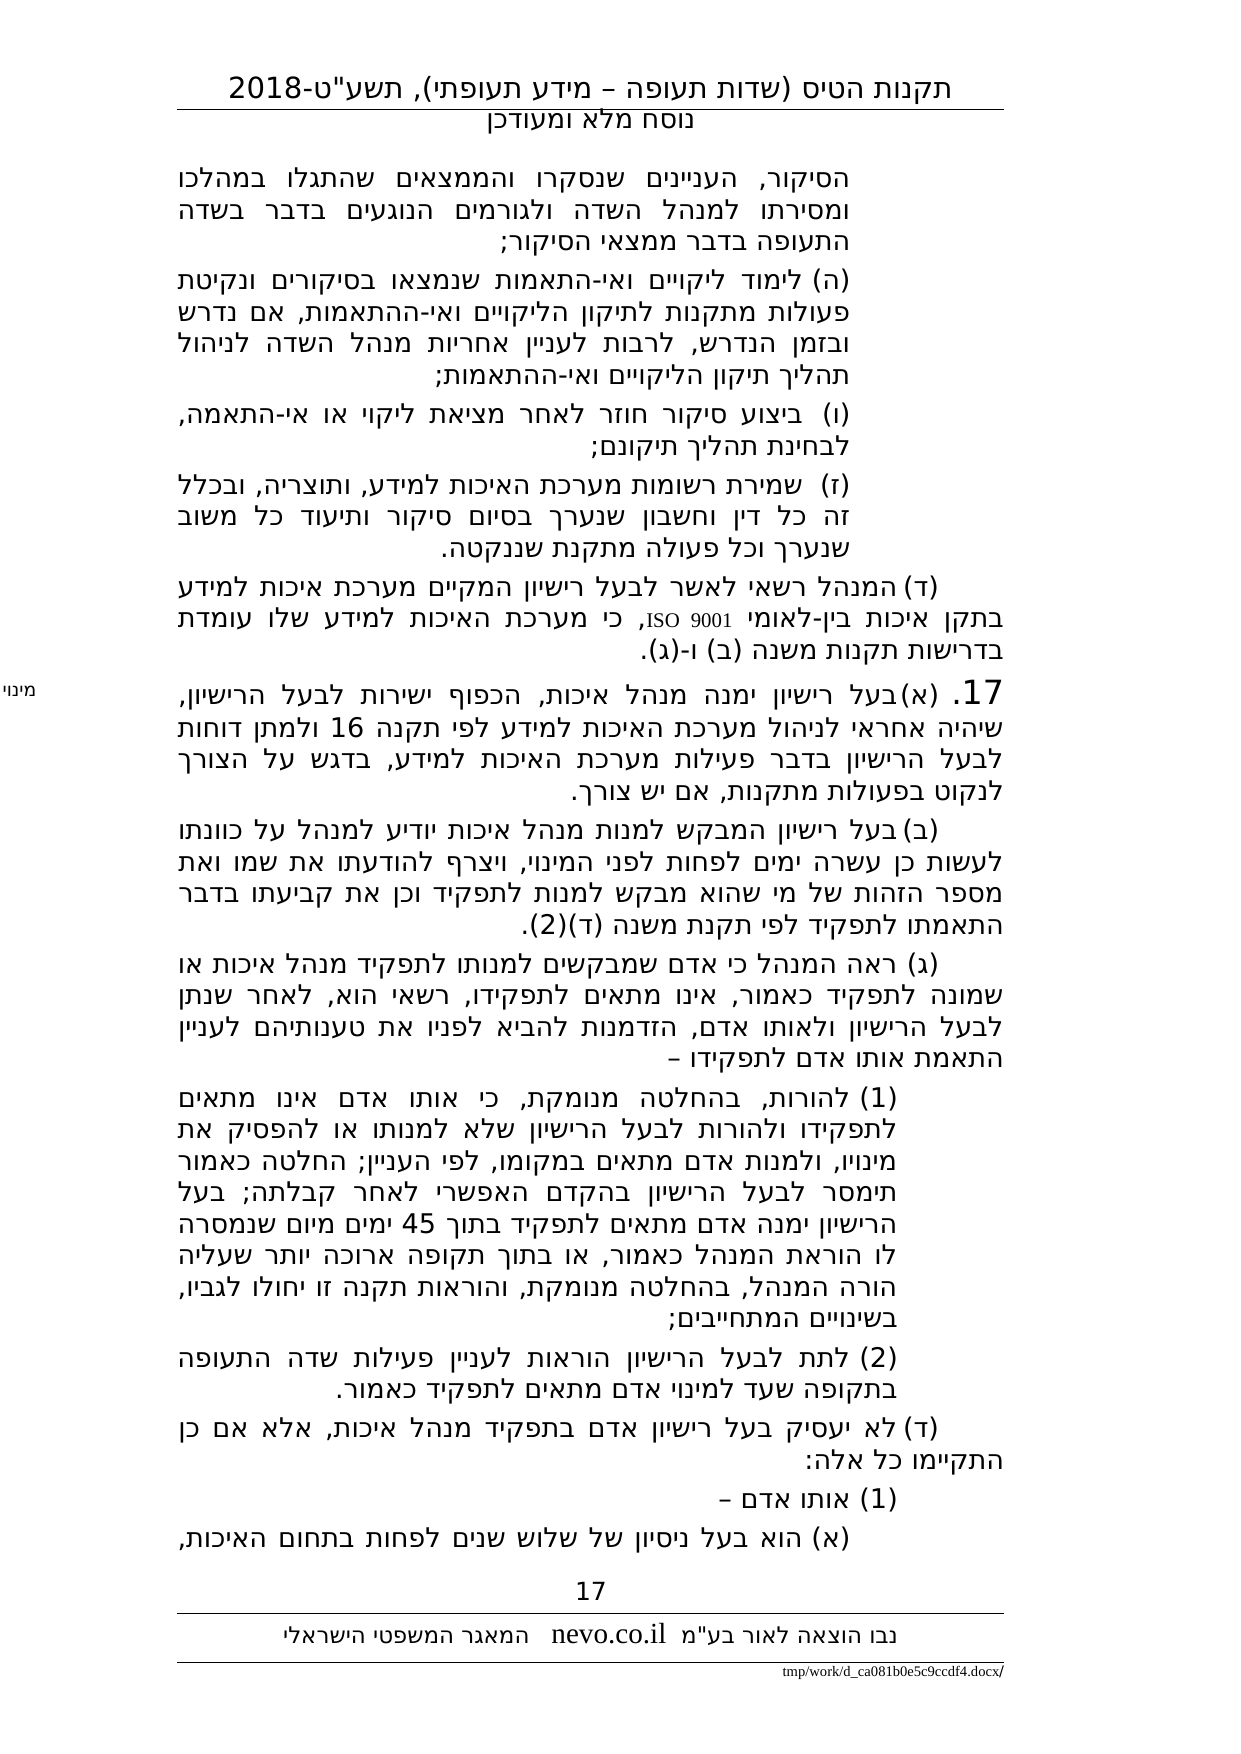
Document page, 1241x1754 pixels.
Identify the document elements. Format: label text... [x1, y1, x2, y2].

text 17. (א) בעל רישיון ימנה מנהל איכות, הכפוף ישירות לבעל הרישיון, שיהיה אחראי לניהול מערכת האיכות למידע לפי תקנה 16 ולמתן דוחות לבעל הרישיון בדבר פעילות מערכת האיכות למידע, בדגש על הצורך לנקוט בפעולות מתקנות, אם יש צורך. [177, 673, 1004, 807]
text (2) לתת לבעל הרישיון הוראות לעניין פעילות שדה התעופה בתקופה שעד למינוי אדם מתאים לתפקיד כאמור. [177, 1342, 898, 1405]
text (ב) בעל רישיון המבקש למנות מנהל איכות יודיע למנהל על כוונתו לעשות כן עשרה ימים לפחות לפני המינוי, ויצרף להודעתו את שמו ואת מספר הזהות של מי שהוא מבקש למנות לתפקיד וכן את קביעתו בדבר התאמתו לתפקיד לפי תקנת משנה (ד)(2). [177, 814, 1004, 941]
text (ו) ביצוע סיקור חוזר לאחר מציאת ליקוי או אי-התאמה, לבחינת תהליך תיקונם; [177, 398, 851, 461]
text (ד) המנהל רשאי לאשר לבעל רישיון המקיים מערכת איכות למידע בתקן איכות בין-לאומי ISO 9001, כי מערכת האיכות למידע שלו עומדת בדרישות תקנות משנה (ב) ו-(ג). [177, 571, 1004, 666]
text (ד) לא יעסיק בעל רישיון אדם בתפקיד מנהל איכות, אלא אם כן התקיימו כל אלה: [177, 1412, 1004, 1476]
text (1) להורות, בהחלטה מנומקת, כי אותו אדם אינו מתאים לתפקידו ולהורות לבעל הרישיון שלא למנותו או להפסיק את מינויו, ולמנות אדם מתאים במקומו, לפי העניין; החלטה כאמור תימסר לבעל הרישיון בהקדם האפשרי לאחר קבלתה; בעל הרישיון ימנה אדם מתאים לתפקיד בתוך 45 ימים מיום שנמסרה לו הוראת המנהל כאמור, או בתוך תקופה ארוכה יותר שעליה הורה המנהל, בהחלטה מנומקת, והוראות תקנה זו יחולו לגביו, בשינויים המתחייבים; [177, 1082, 898, 1334]
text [177, 1522, 851, 1554]
text (ה) לימוד ליקויים ואי-התאמות שנמצאו בסיקורים ונקיטת פעולות מתקנות לתיקון הליקויים ואי-ההתאמות, אם נדרש ובזמן הנדרש, לרבות לעניין אחריות מנהל השדה לניהול תהליך תיקון הליקויים ואי-ההתאמות; [177, 264, 851, 391]
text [177, 162, 851, 257]
text (1) אותו אדם – [177, 1483, 898, 1515]
text (ז) שמירת רשומות מערכת האיכות למידע, ותוצריה, ובכלל זה כל דין וחשבון שנערך בסיום סיקור ותיעוד כל משוב שנערך וכל פעולה מתקנת שננקטה. [177, 469, 851, 564]
text (ג) ראה המנהל כי אדם שמבקשים למנותו לתפקיד מנהל איכות או שמונה לתפקיד כאמור, אינו מתאים לתפקידו, רשאי הוא, לאחר שנתן לבעל הרישיון ולאותו אדם, הזדמנות להביא לפניו את טענותיהם לעניין התאמת אותו אדם לתפקידו – [177, 948, 1004, 1074]
